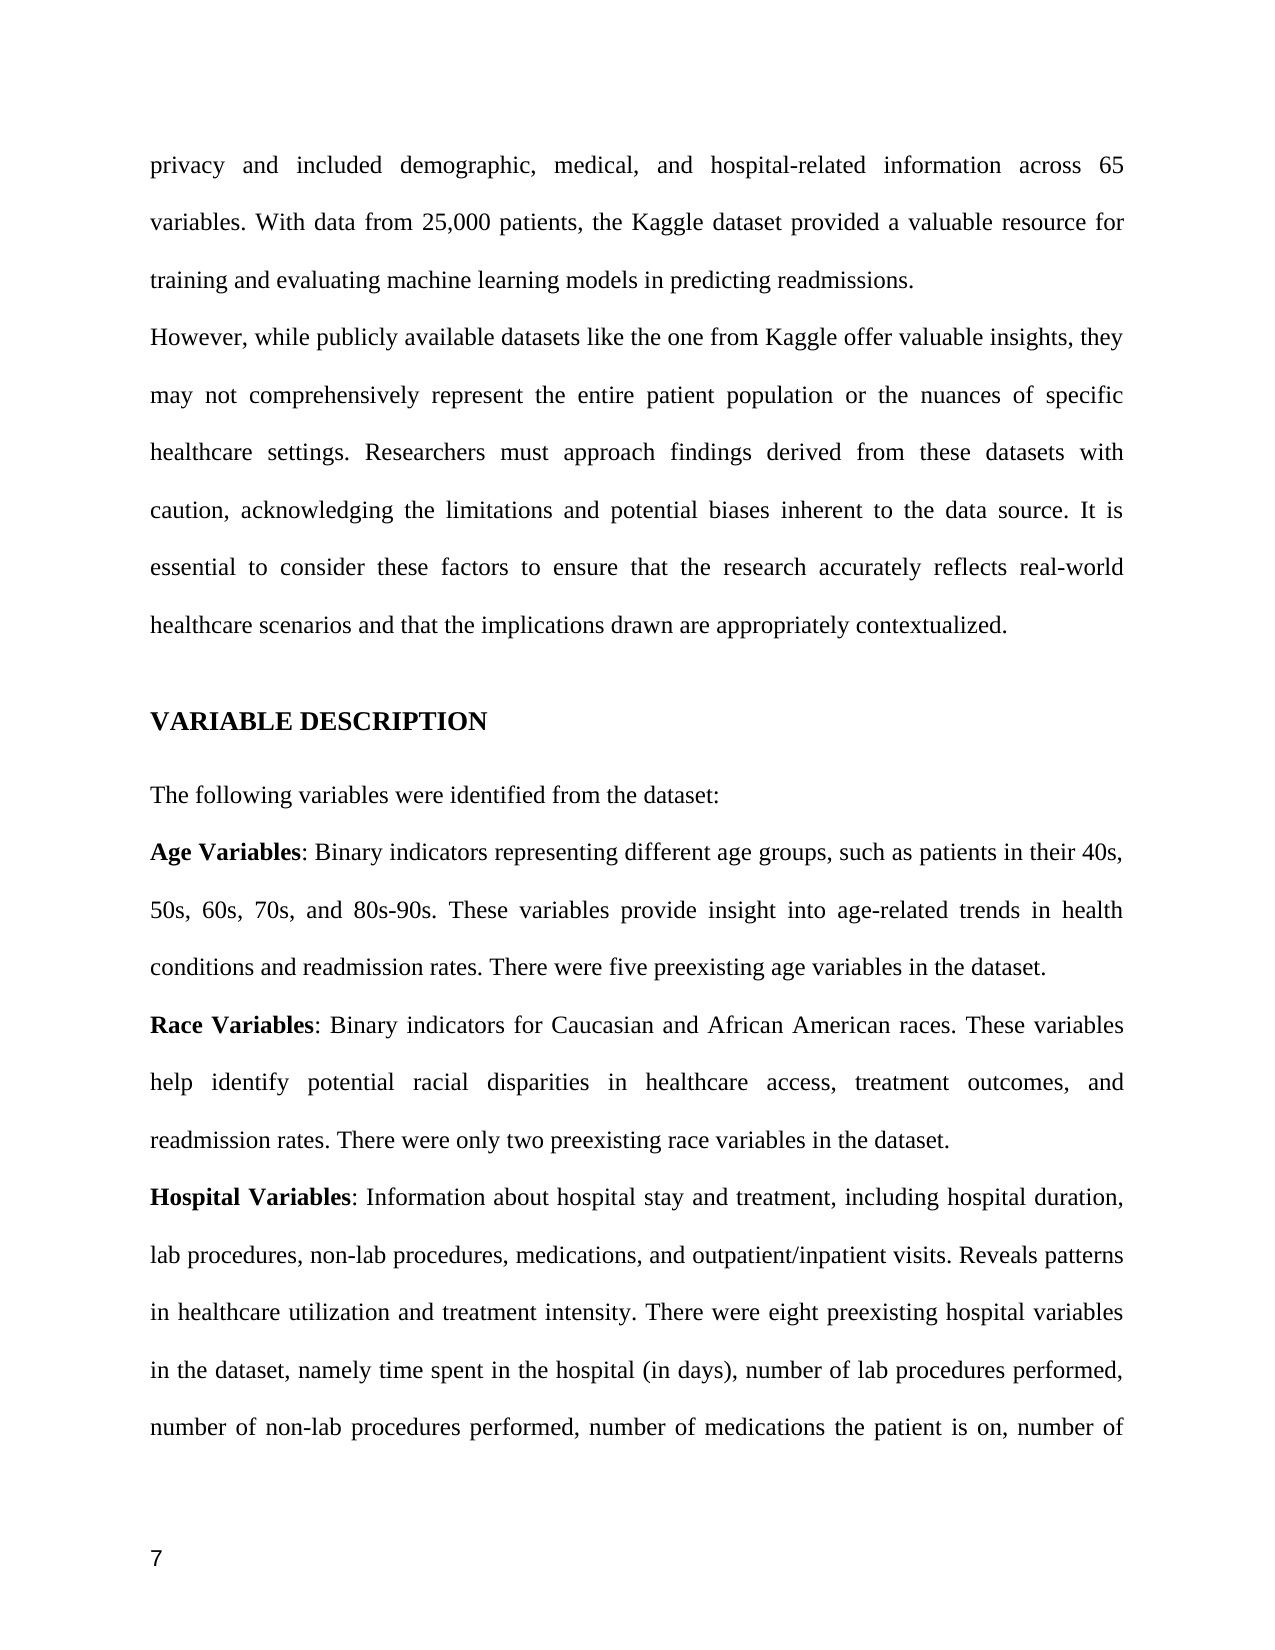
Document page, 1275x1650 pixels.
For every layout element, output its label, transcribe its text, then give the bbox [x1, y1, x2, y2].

text Race Variables: Binary indicators for Caucasian and African American races. These variables help identify potential racial disparities in healthcare access, treatment outcomes, and readmission rates. There were only two preexisting race variables in the dataset. [150, 1010, 1125, 1153]
text However, while publicly available datasets like the one from Kaggle offer valuable insights, they may not comprehensively represent the entire patient population or the nuances of specific healthcare settings. Researchers must approach findings derived from these datasets with caution, acknowledging the limitations and potential biases inherent to the data source. It is essential to consider these factors to ensure that the research accurately reflects real-world healthcare scenarios and that the implications drawn are appropriately contextualized. [150, 322, 1125, 639]
text Age Variables: Binary indicators representing different age groups, such as patients in their 40s, 50s, 60s, 70s, and 80s-90s. These variables provide insight into age-related trends in health conditions and readmission rates. There were five preexisting age variables in the dataset. [150, 837, 1125, 981]
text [150, 150, 1125, 294]
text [150, 1182, 1125, 1441]
text The following variables were identified from the dataset: [150, 780, 1125, 808]
subtitle VARIABLE DESCRIPTION [150, 705, 1125, 736]
